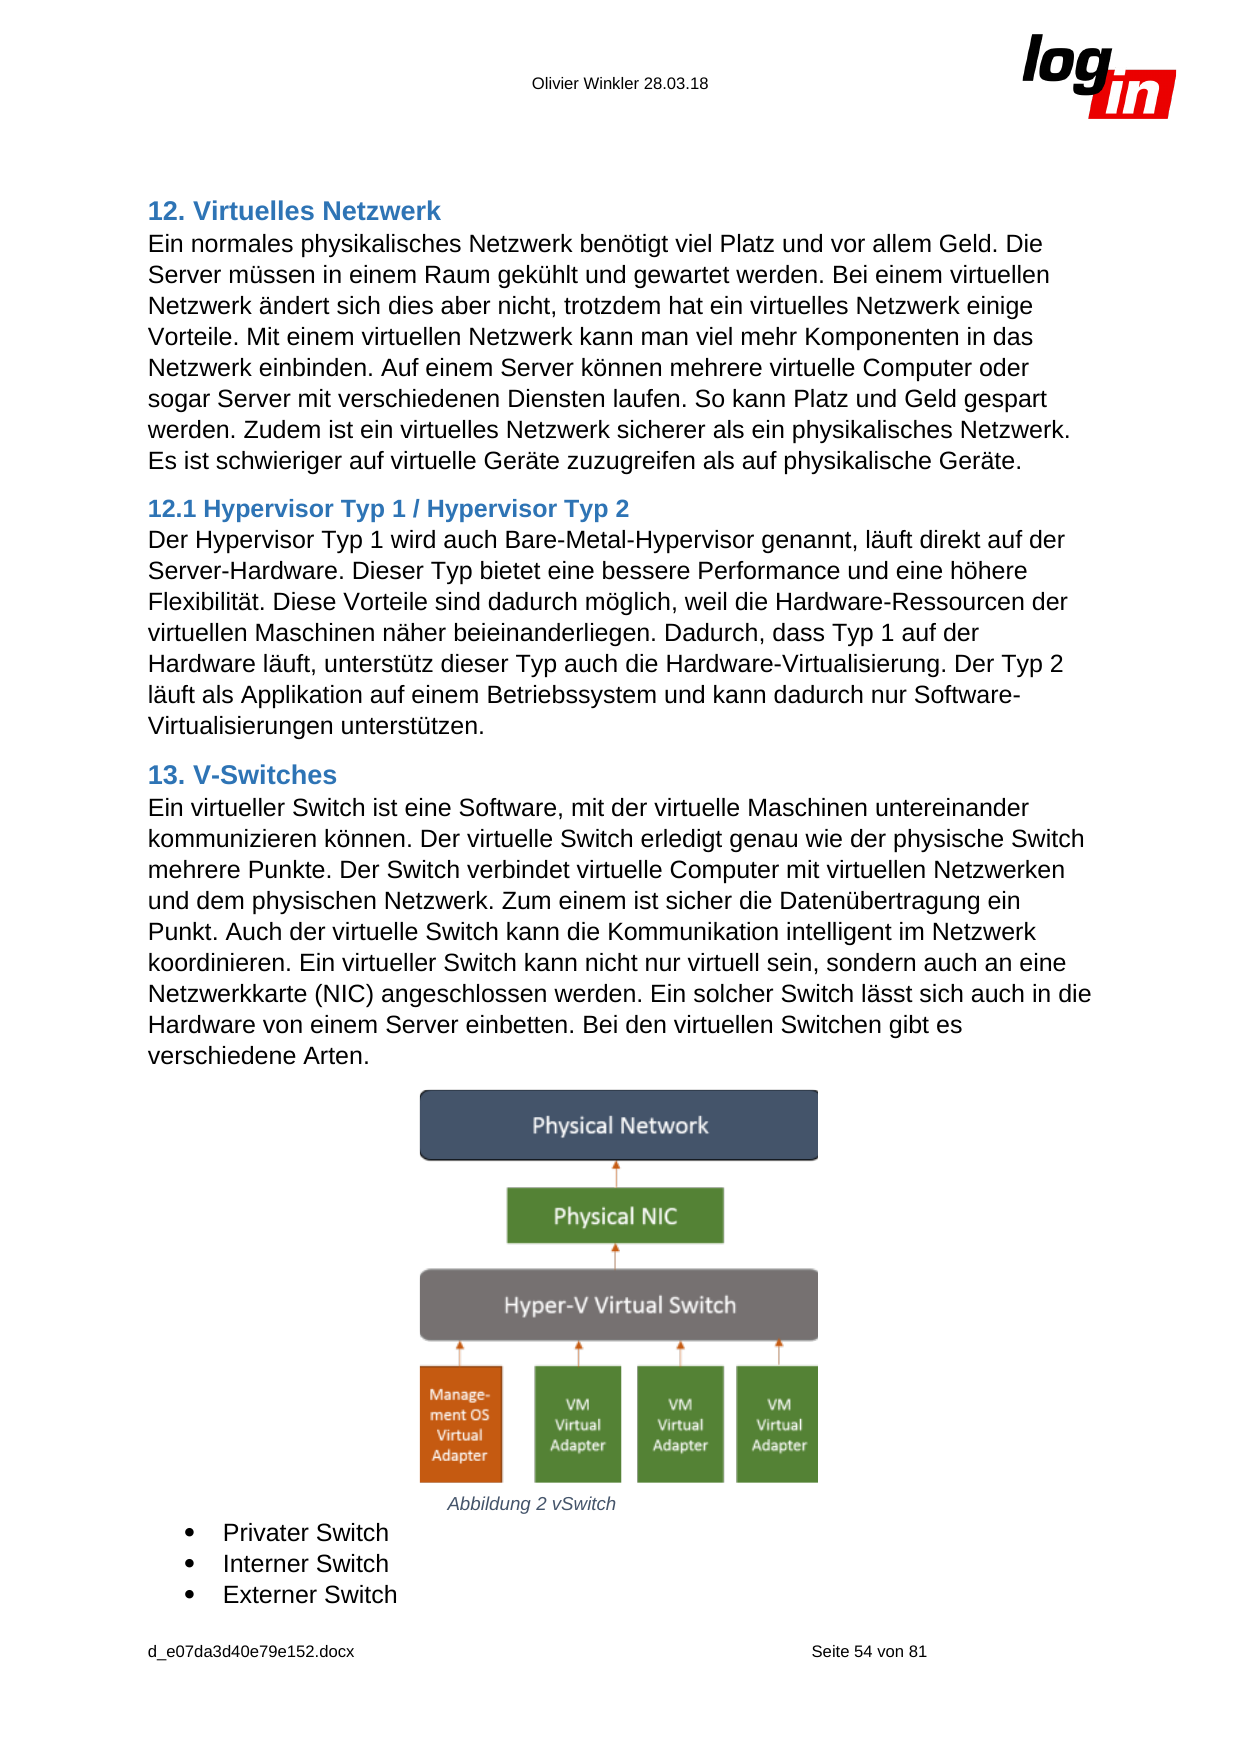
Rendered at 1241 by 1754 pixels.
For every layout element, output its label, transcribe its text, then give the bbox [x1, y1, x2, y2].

text Der Hypervisor Typ 1 wird auch Bare-Metal-Hypervisor genannt, läuft direkt auf der Server-Hardware. Dieser Typ bietet eine bessere Performance und eine höhere Flexibilität. Diese Vorteile sind dadurch möglich, weil die Hardware-Ressourcen der virtuellen Maschinen näher beieinanderliegen. Dadurch, dass Typ 1 auf der Hardware läuft, unterstütz dieser Typ auch die Hardware-Virtualisierung. Der Typ 2 läuft als Applikation auf einem Betriebssystem und kann dadurch nur Software-Virtualisierungen unterstützen. [148, 525, 1093, 740]
subtitle 13. V-Switches [148, 759, 1093, 790]
list Interner Switch [185, 1549, 1093, 1578]
subtitle 12. Virtuelles Netzwerk [148, 195, 1093, 227]
text Ein normales physikalisches Netzwerk benötigt viel Platz und vor allem Geld. Die Server müssen in einem Raum gekühlt und gewartet werden. Bei einem virtuellen Netzwerk ändert sich dies aber nicht, trotzdem hat ein virtuelles Netzwerk einige Vorteile. Mit einem virtuellen Netzwerk kann man viel mehr Komponenten in das Netzwerk einbinden. Auf einem Server können mehrere virtuelle Computer oder sogar Server mit verschiedenen Diensten laufen. So kann Platz und Geld gespart werden. Zudem ist ein virtuelles Netzwerk sicherer als ein physikalisches Netzwerk. Es ist schwieriger auf virtuelle Geräte zuzugreifen als auf physikalische Geräte. [148, 229, 1093, 475]
text Ein virtueller Switch ist eine Software, mit der virtuelle Maschinen untereinander kommunizieren können. Der virtuelle Switch erledigt genau wie der physische Switch mehrere Punkte. Der Switch verbindet virtuelle Computer mit virtuellen Netzwerken und dem physischen Netzwerk. Zum einem ist sicher die Datenübertragung ein Punkt. Auch der virtuelle Switch kann die Kommunikation intelligent im Netzwerk koordinieren. Ein virtueller Switch kann nicht nur virtuell sein, sondern auch an eine Netzwerkkarte (NIC) angeschlossen werden. Ein solcher Switch lässt sich auch in die Hardware von einem Server einbetten. Bei den virtuellen Switchen gibt es verschiedene Arten. [148, 793, 1093, 1070]
list Externer Switch [185, 1581, 1093, 1609]
subtitle 12.1 Hypervisor Typ 1 / Hypervisor Typ 2 [148, 494, 1093, 523]
picture [417, 1089, 818, 1480]
picture [1022, 34, 1177, 119]
list Privater Switch [185, 1518, 1093, 1547]
